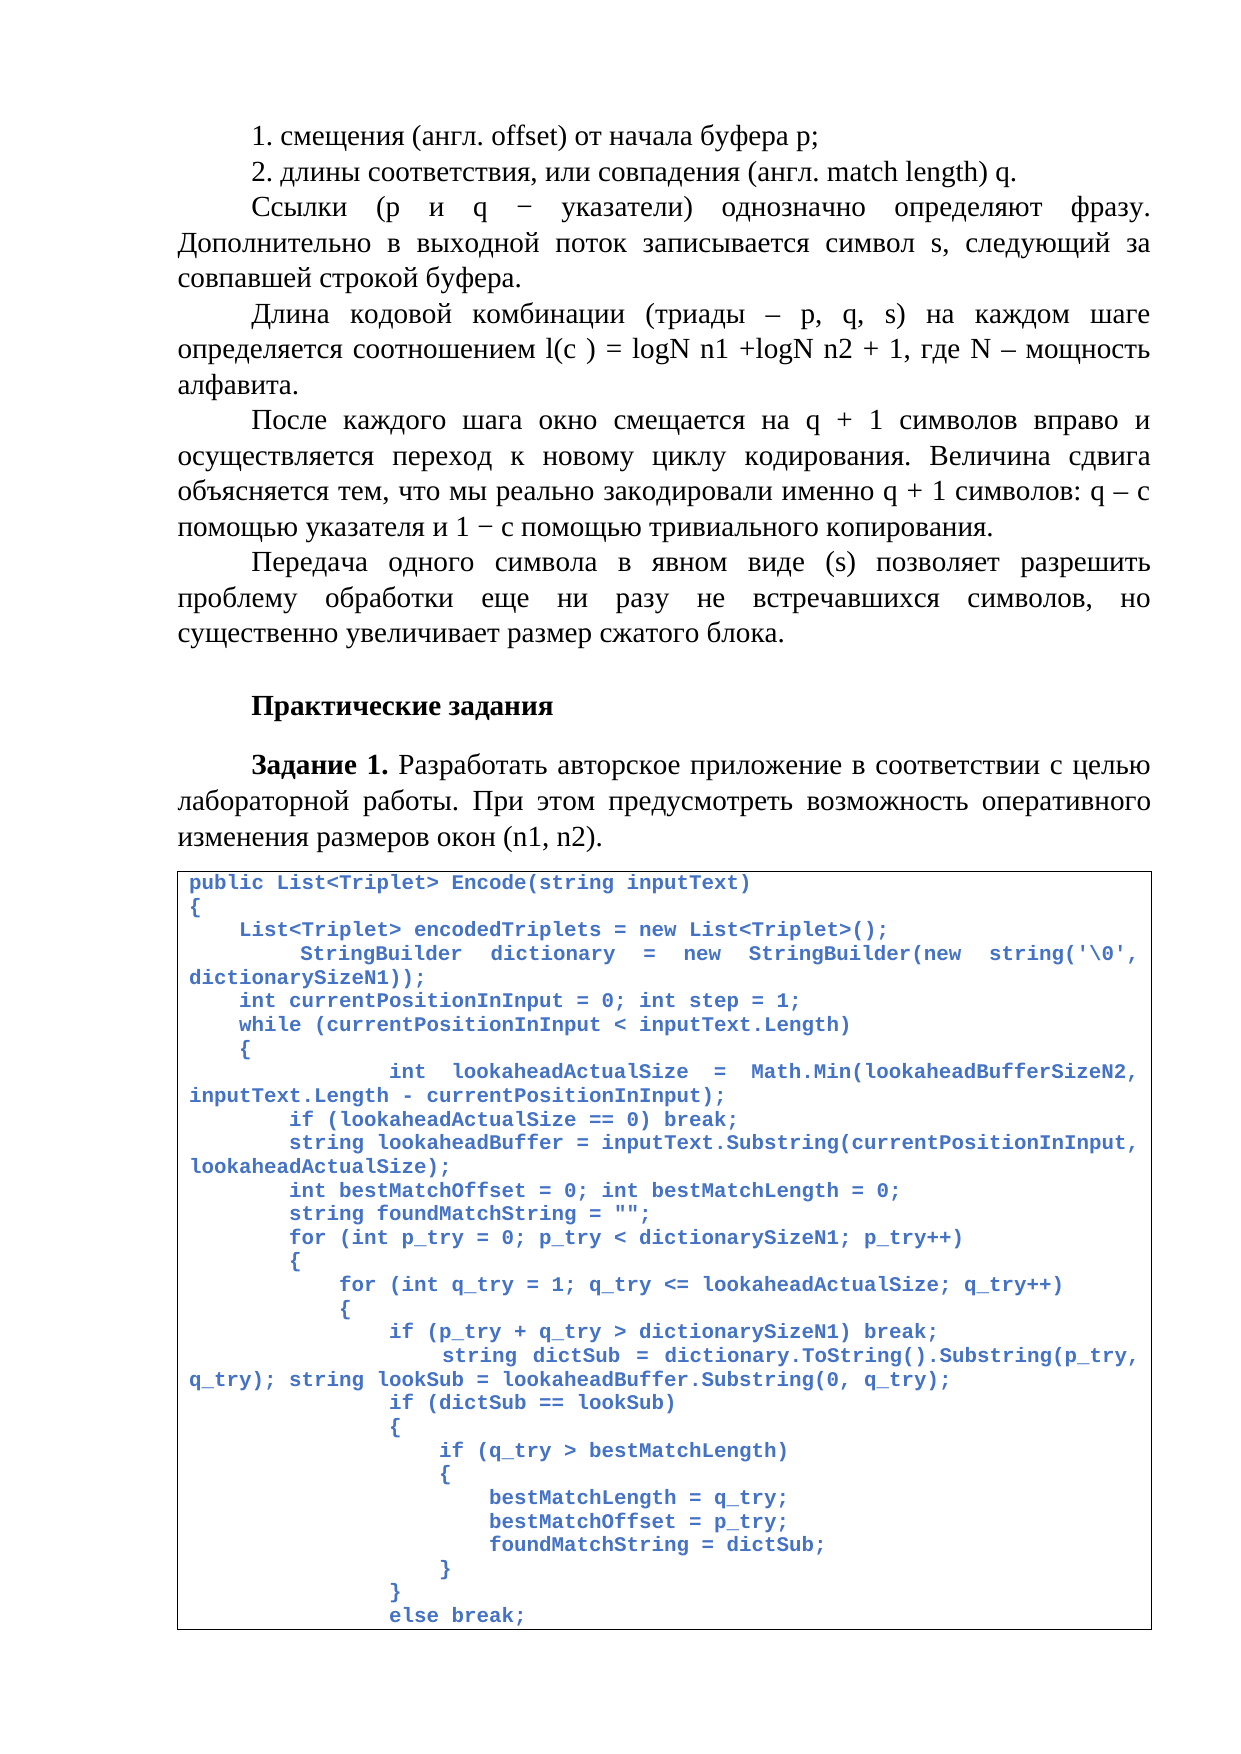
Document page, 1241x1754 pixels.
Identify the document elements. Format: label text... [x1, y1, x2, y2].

text Передача одного символа в явном виде (s) позволяет разрешить проблему обработки еще ни разу не встречавшихся символов, но существенно увеличивает размер сжатого блока. [177, 544, 1152, 649]
text Задание 1. Разработать авторское приложение в соответствии с целью лабораторной работы. При этом предусмотреть возможность оперативного изменения размеров окон (n1, n2). [177, 747, 1152, 852]
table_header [178, 872, 1151, 1629]
text Длина кодовой комбинации (триады – p, q, s) на каждом шаге определяется соотношением l(с ) = logN n1 +logN n2 + 1, где N – мощность алфавита. [177, 296, 1152, 400]
text Ссылки (p и q − указатели) однозначно определяют фразу. Дополнительно в выходной поток записывается символ s, следующий за совпавшей строкой буфера. [177, 189, 1152, 294]
list смещения (англ. offset) от начала буфера p; [177, 118, 1152, 152]
text После каждого шага окно смещается на q + 1 символов вправо и осуществляется переход к новому циклу кодирования. Величина сдвига объясняется тем, что мы реально закодировали именно q + 1 символов: q – с помощью указателя и 1 − с помощью тривиального копирования. [177, 402, 1152, 542]
subtitle Практические задания [177, 688, 1152, 722]
list длины соответствия, или совпадения (англ. match length) q. [177, 154, 1152, 187]
